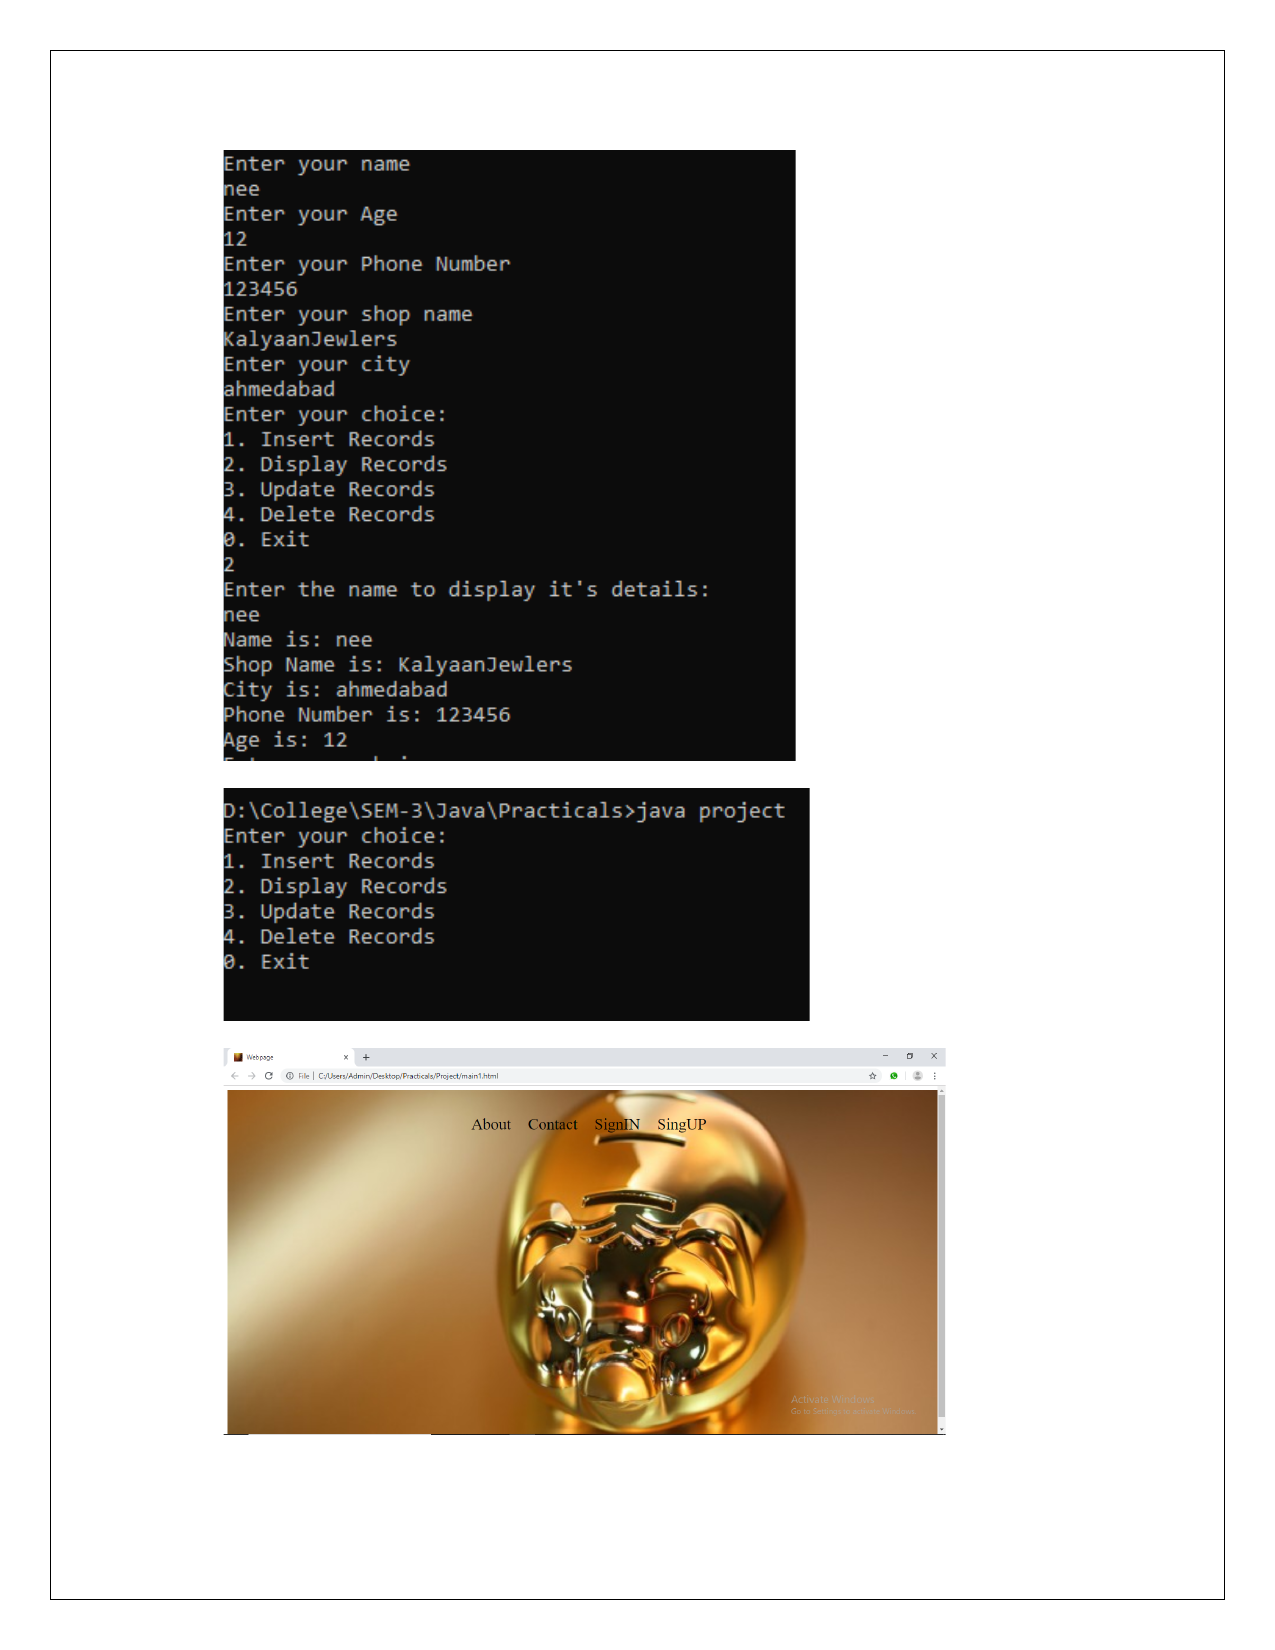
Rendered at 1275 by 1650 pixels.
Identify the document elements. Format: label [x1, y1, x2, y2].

picture [223, 788, 810, 1021]
picture [223, 150, 796, 761]
picture [223, 1048, 946, 1435]
